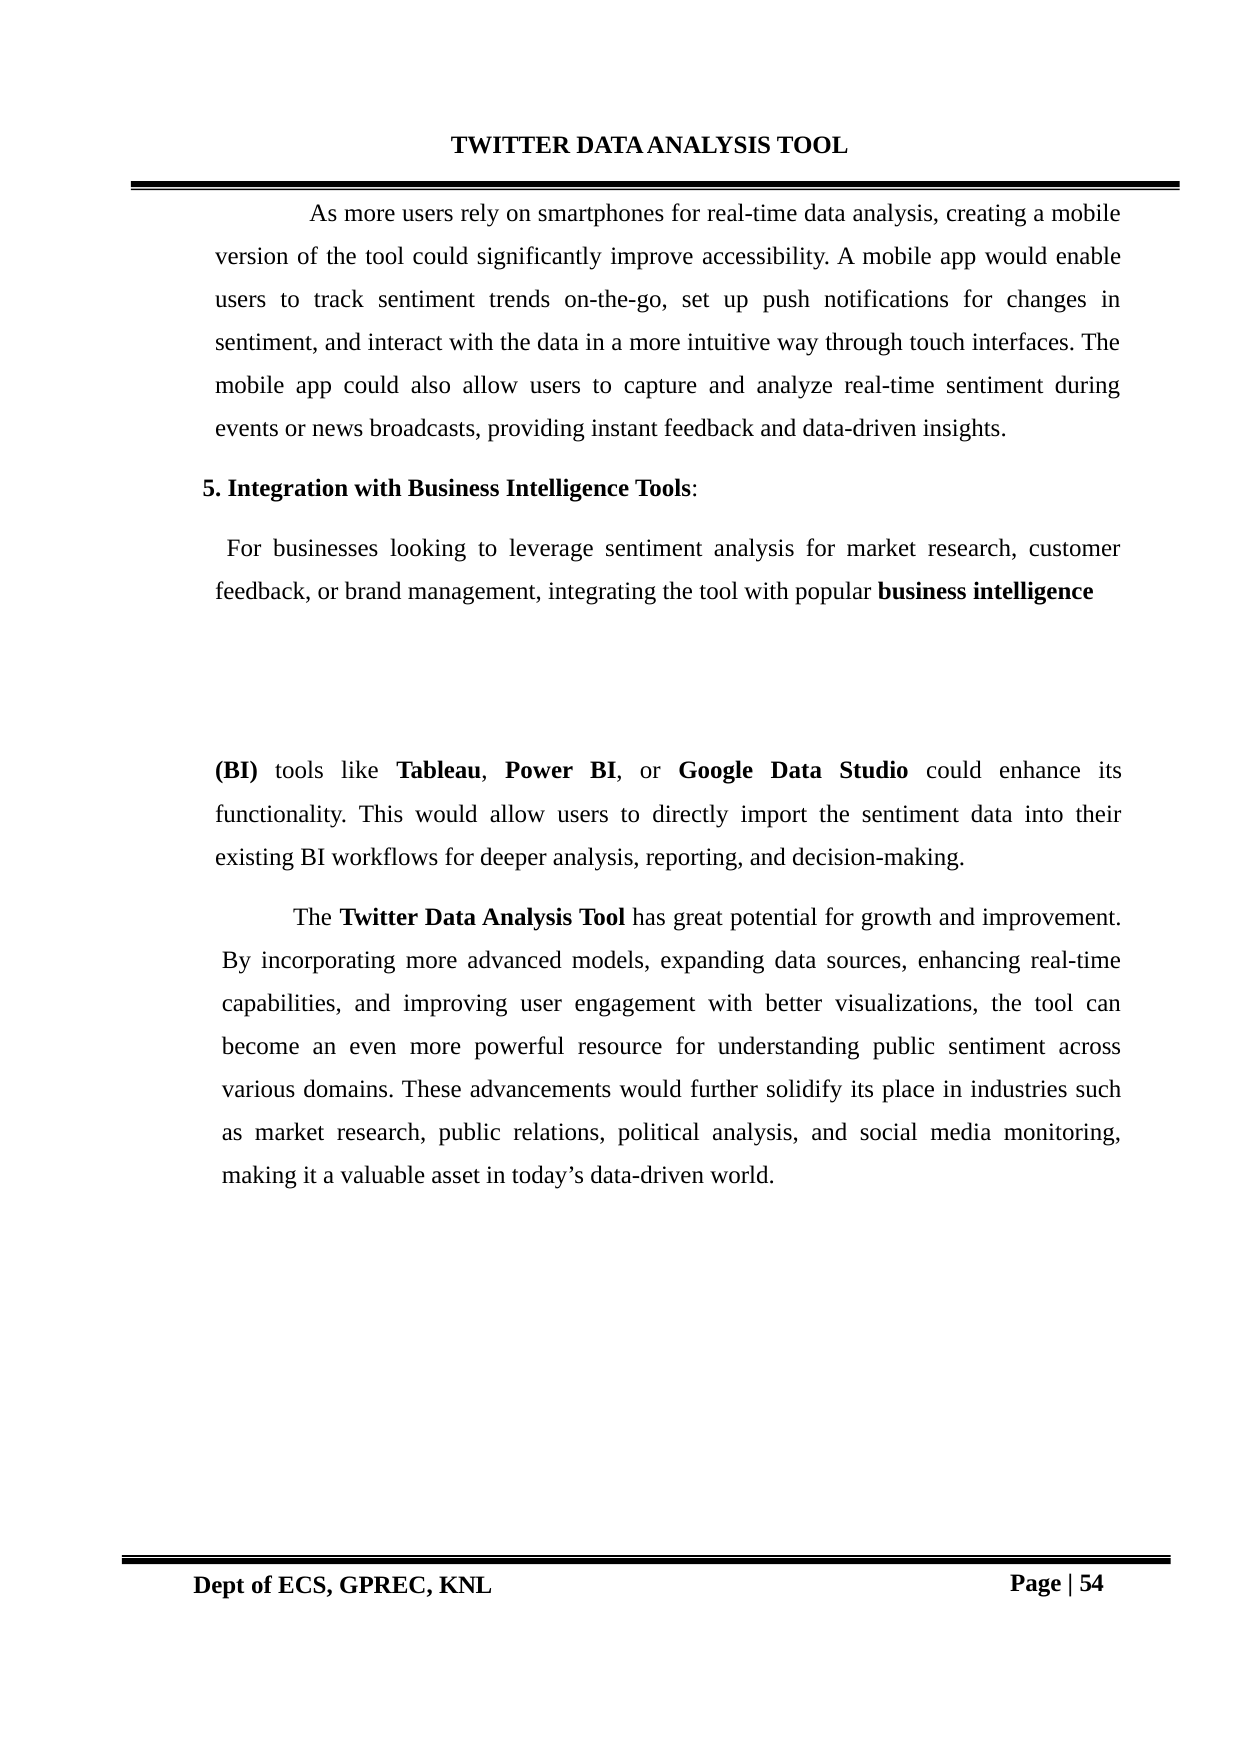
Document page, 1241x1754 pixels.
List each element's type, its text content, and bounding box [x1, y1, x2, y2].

text (BI) tools like Tableau, Power BI, or Google Data Studio could enhance its functionality. This would allow users to directly import the sentiment data into their existing BI workflows for deeper analysis, reporting, and decision-making. [215, 756, 1122, 871]
text For businesses looking to leverage sentiment analysis for market research, customer feedback, or brand management, integrating the tool with popular business intelligence [215, 533, 1122, 605]
list The Twitter Data Analysis Tool has great potential for growth and improvement. By incorporating more advanced models, expanding data sources, enhancing real-time capabilities, and improving user engagement with better visualizations, the tool can become an even more powerful resource for understanding public sentiment across various domains. These advancements would further solidify its place in industries such as market research, public relations, political analysis, and social media monitoring, making it a valuable asset in today’s data-driven world. [222, 902, 1122, 1189]
text 5. Integration with Business Intelligence Tools: [177, 473, 1122, 502]
text As more users rely on smartphones for real-time data analysis, creating a mobile version of the tool could significantly improve accessibility. A mobile app would enable users to track sentiment trends on-the-go, set up push notifications for changes in sentiment, and interact with the data in a more intuitive way through touch interfaces. The mobile app could also allow users to capture and analyze real-time sentiment during events or news broadcasts, providing instant feedback and data-driven insights. [215, 198, 1122, 442]
